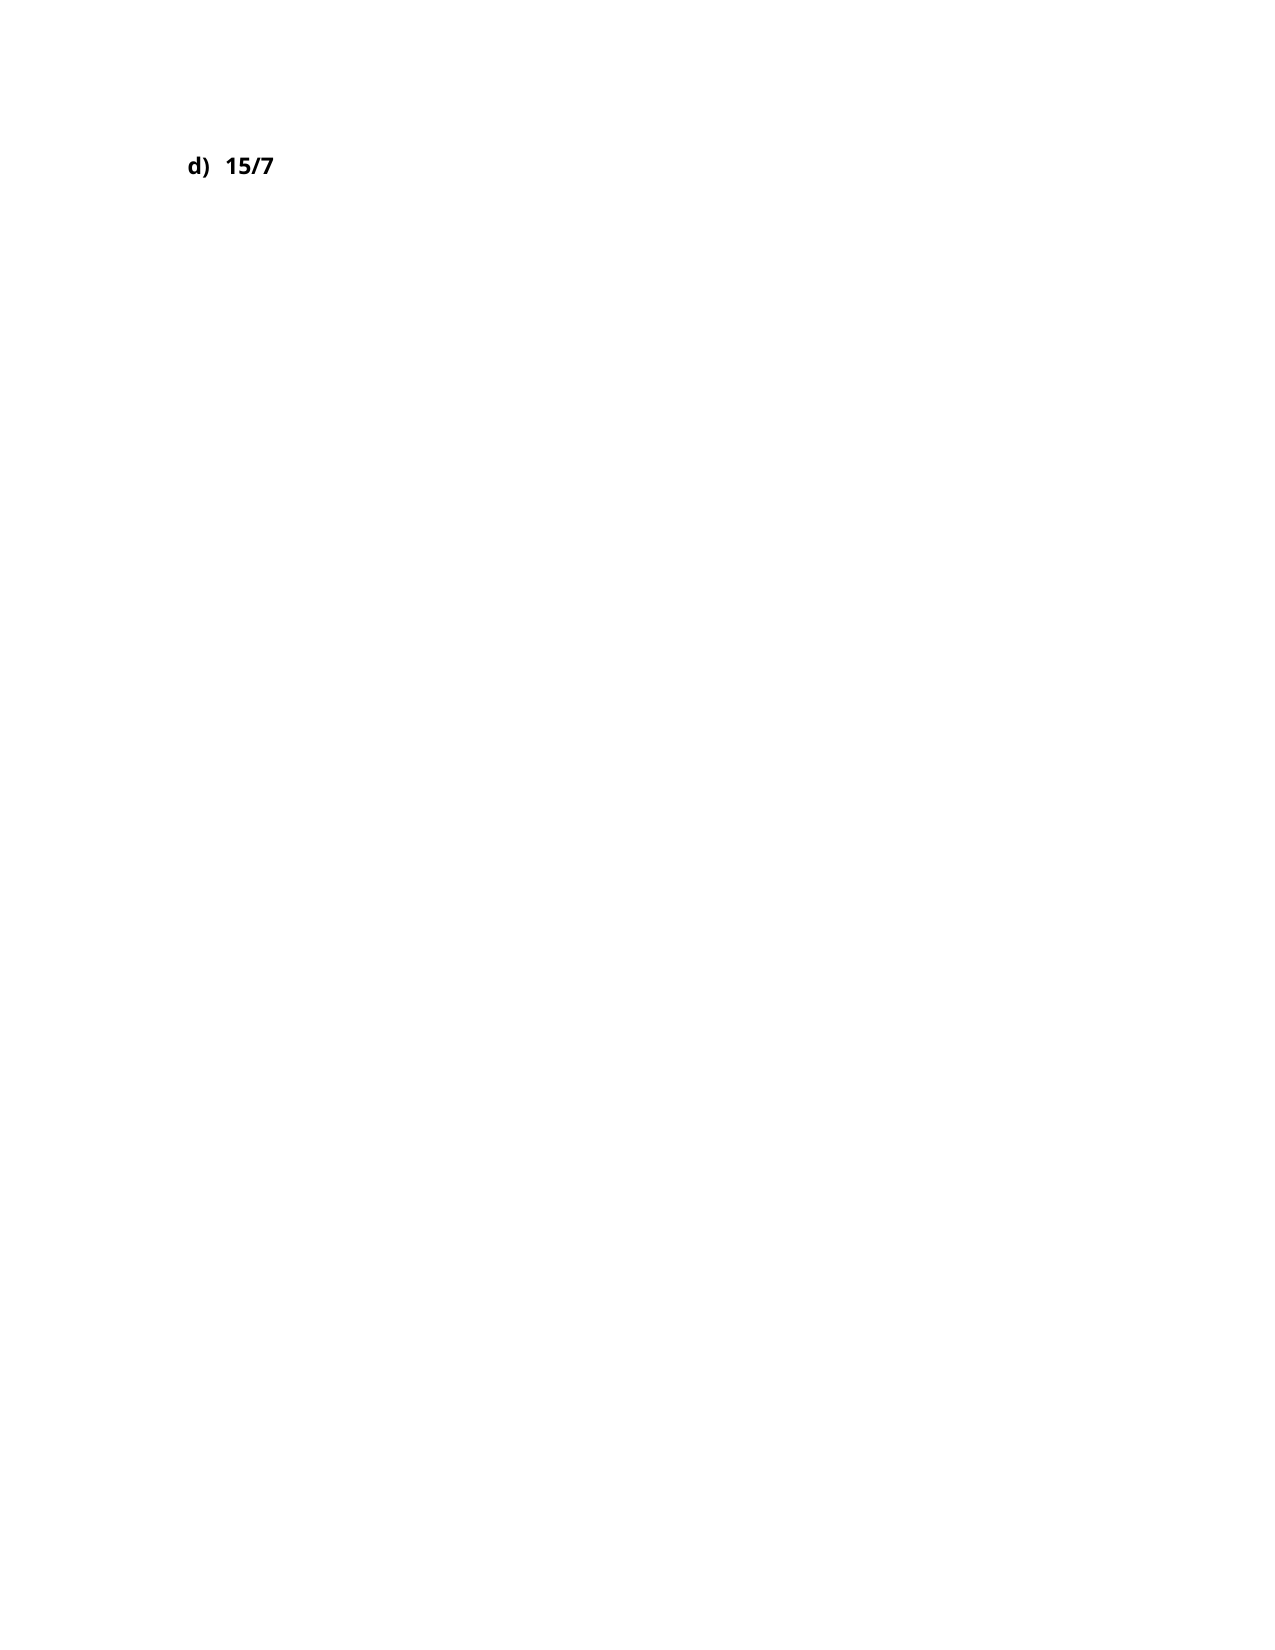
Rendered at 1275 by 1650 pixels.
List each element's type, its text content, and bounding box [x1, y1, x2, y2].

list 15/7 [187, 150, 1125, 181]
